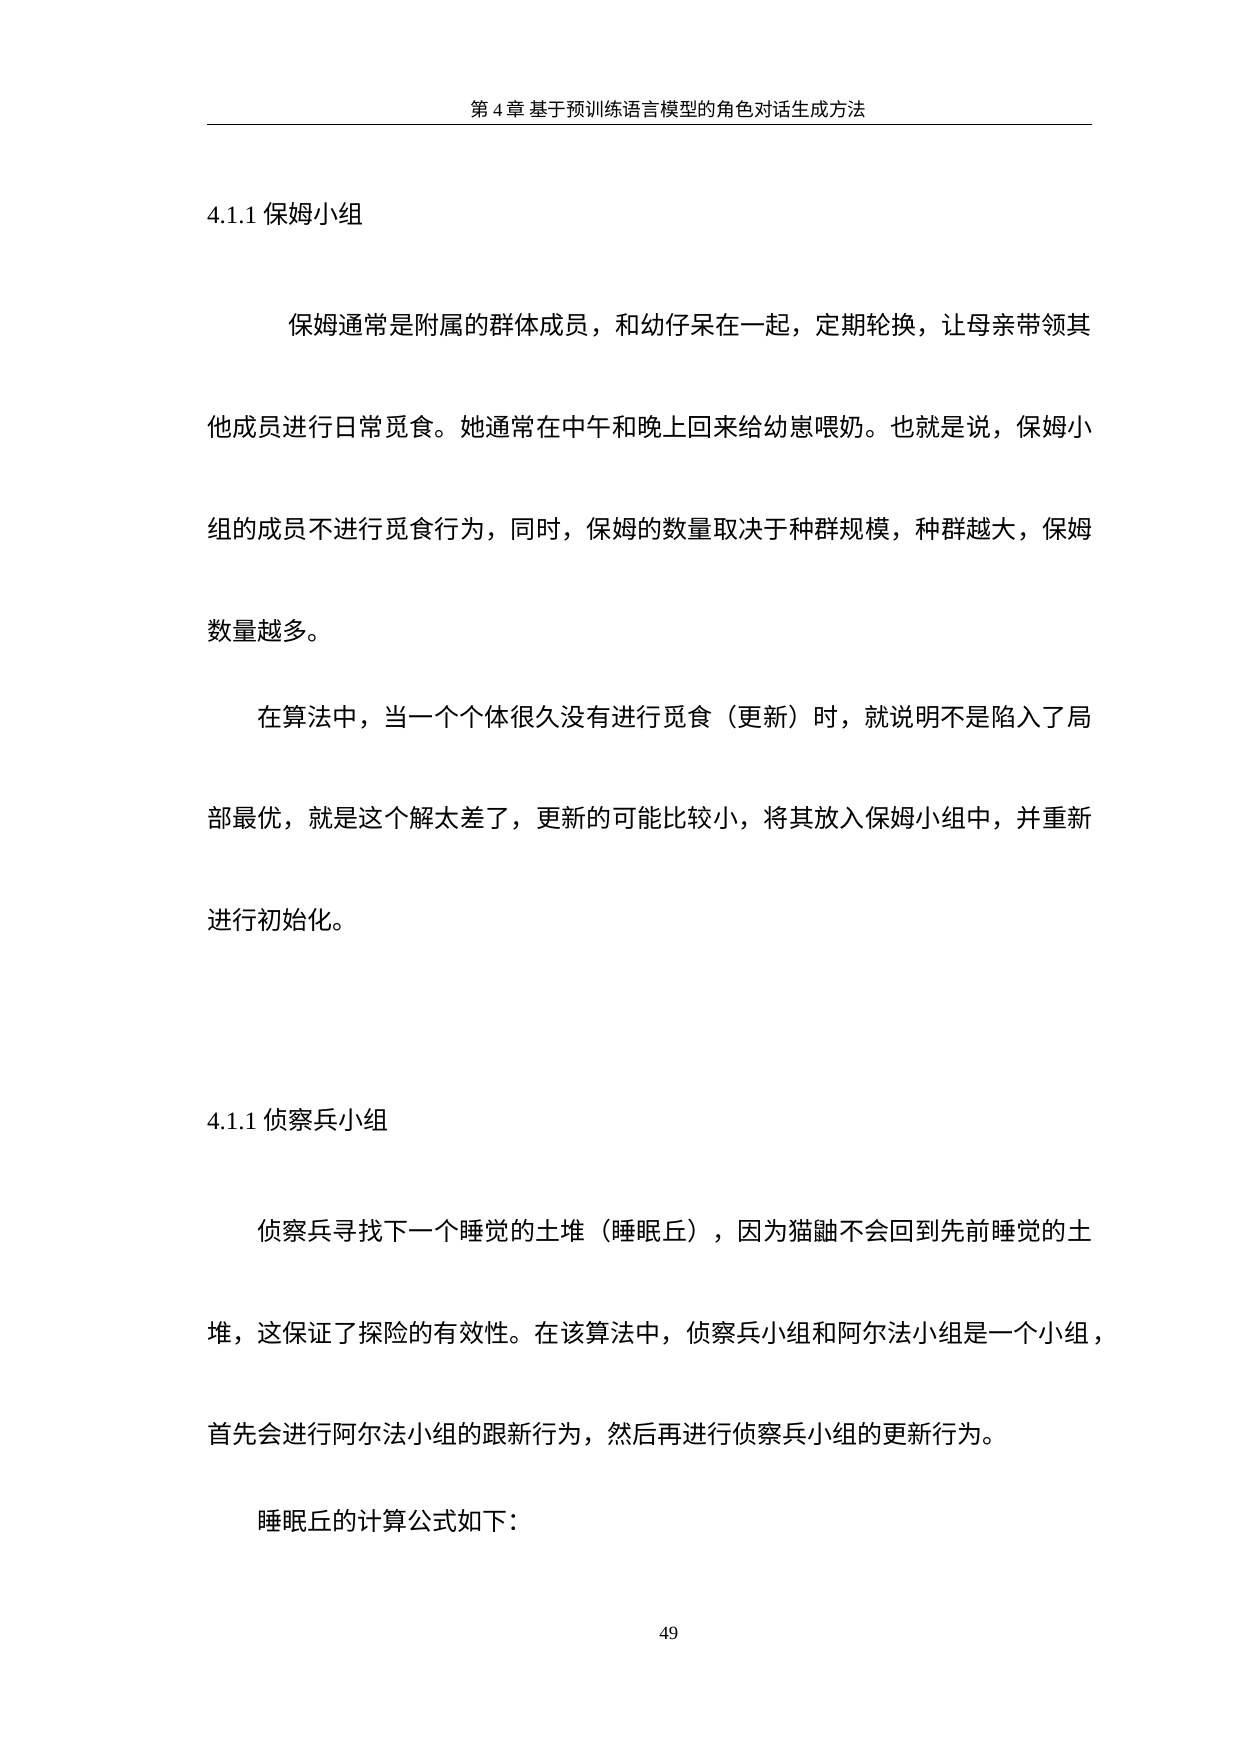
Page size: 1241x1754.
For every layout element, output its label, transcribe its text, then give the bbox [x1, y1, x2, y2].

text 睡眠丘的计算公式如下： [207, 1485, 1092, 1553]
text 4.1.1 侦察兵小组 [207, 1084, 1092, 1152]
text 保姆通常是附属的群体成员，和幼仔呆在一起，定期轮换，让母亲带领其他成员进行日常觅食。她通常在中午和晚上回来给幼崽喂奶。也就是说，保姆小组的成员不进行觅食行为，同时，保姆的数量取决于种群规模，种群越大，保姆数量越多。 [207, 289, 1092, 663]
text 侦察兵寻找下一个睡觉的土堆（睡眠丘），因为猫鼬不会回到先前睡觉的土堆，这保证了探险的有效性。在该算法中，侦察兵小组和阿尔法小组是一个小组，首先会进行阿尔法小组的跟新行为，然后再进行侦察兵小组的更新行为。 [207, 1195, 1092, 1467]
text 在算法中，当一个个体很久没有进行觅食（更新）时，就说明不是陷入了局部最优，就是这个解太差了，更新的可能比较小，将其放入保姆小组中，并重新进行初始化。 [207, 681, 1092, 953]
text 4.1.1 保姆小组 [207, 178, 1092, 246]
